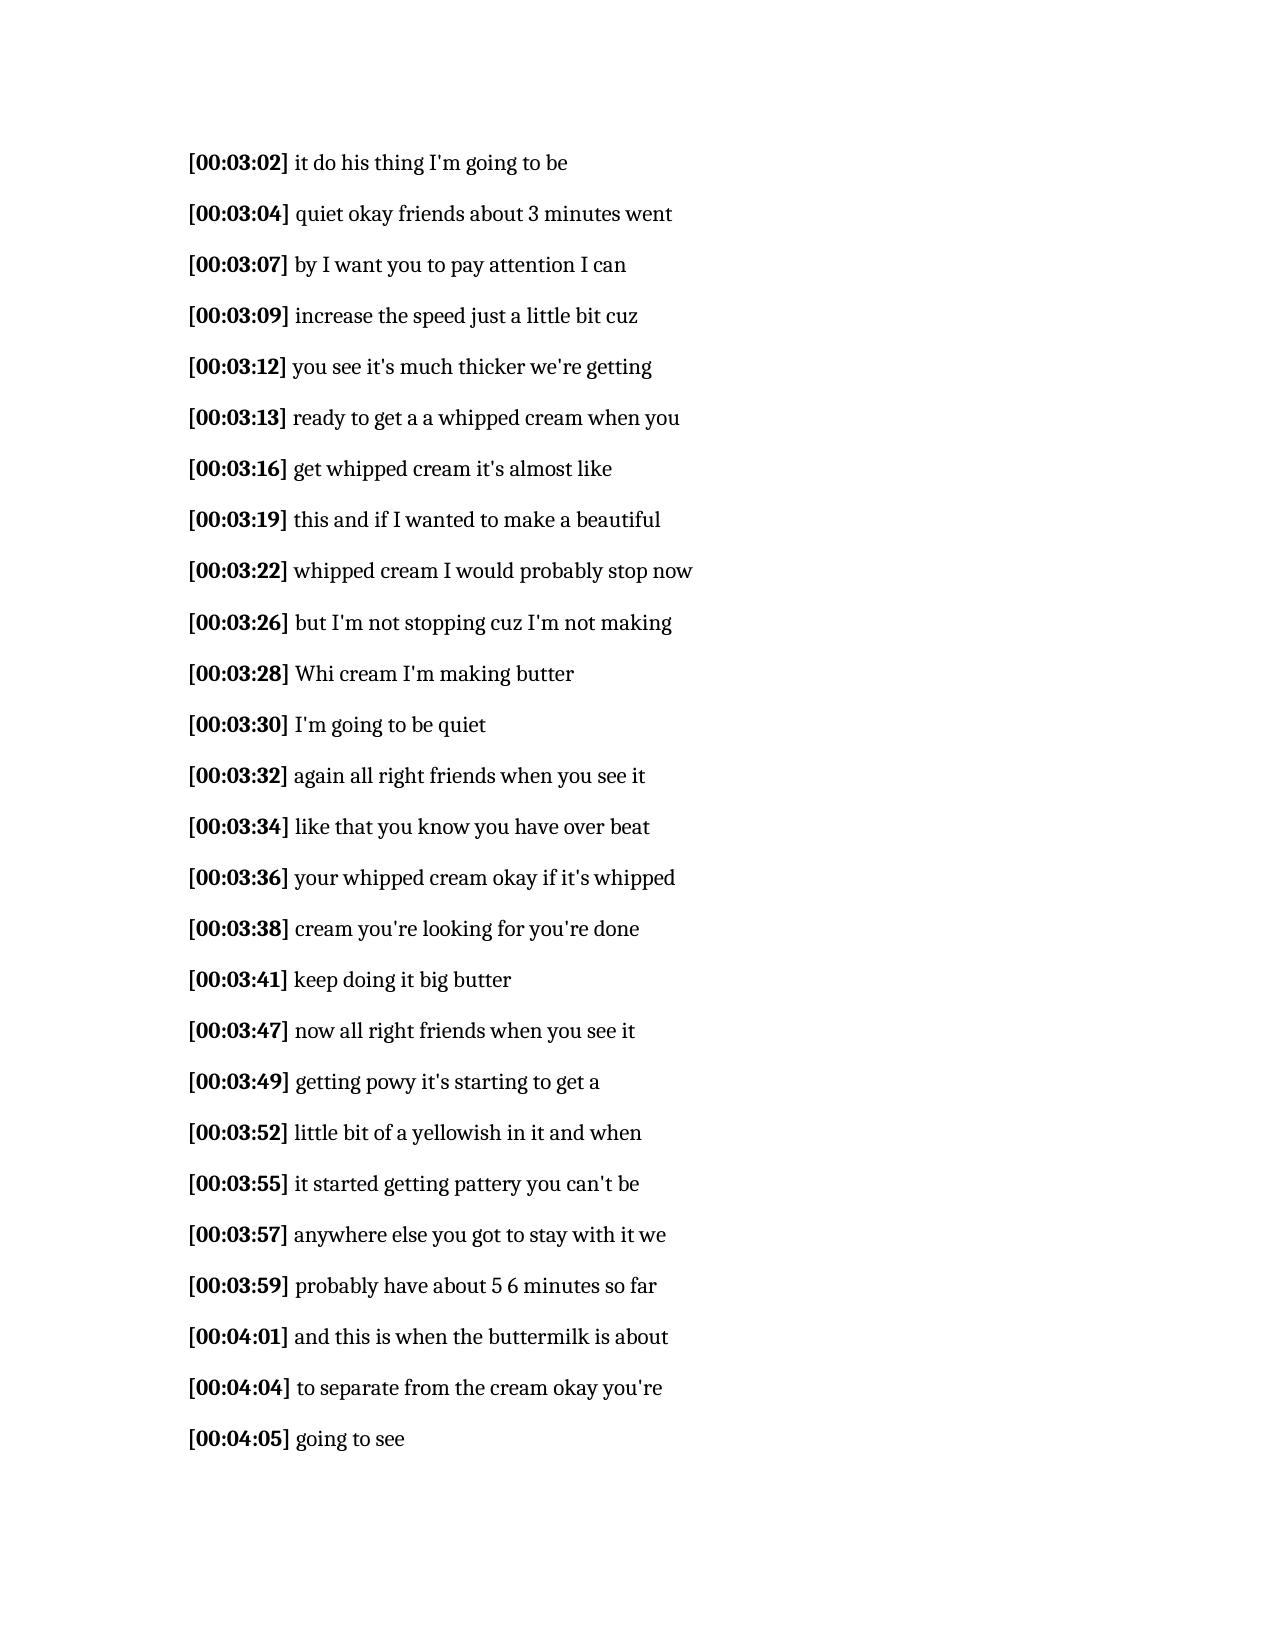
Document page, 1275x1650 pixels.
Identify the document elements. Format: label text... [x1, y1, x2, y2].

text [00:03:04] quiet okay friends about 3 minutes went [187, 201, 1087, 227]
text [00:04:05] going to see [187, 1426, 1087, 1452]
text [00:03:13] ready to get a a whipped cream when you [187, 405, 1087, 432]
text [00:03:22] whipped cream I would probably stop now [187, 558, 1087, 585]
text [00:03:59] probably have about 5 6 minutes so far [187, 1273, 1087, 1299]
text [00:04:04] to separate from the cream okay you're [187, 1375, 1087, 1401]
text [00:04:01] and this is when the buttermilk is about [187, 1324, 1087, 1350]
text [00:03:52] little bit of a yellowish in it and when [187, 1120, 1087, 1146]
text [00:03:12] you see it's much thicker we're getting [187, 354, 1087, 381]
text [00:03:57] anywhere else you got to stay with it we [187, 1222, 1087, 1248]
text [00:03:26] but I'm not stopping cuz I'm not making [187, 609, 1087, 636]
text [00:03:28] Whi cream I'm making butter [187, 660, 1087, 687]
text [00:03:41] keep doing it big butter [187, 967, 1087, 993]
text [00:03:49] getting powy it's starting to get a [187, 1069, 1087, 1095]
text [00:03:55] it started getting pattery you can't be [187, 1171, 1087, 1197]
text [00:03:07] by I want you to pay attention I can [187, 252, 1087, 278]
text [00:03:16] get whipped cream it's almost like [187, 456, 1087, 483]
text [00:03:30] I'm going to be quiet [187, 711, 1087, 738]
text [00:03:38] cream you're looking for you're done [187, 916, 1087, 942]
text [00:03:36] your whipped cream okay if it's whipped [187, 864, 1087, 891]
text [00:03:32] again all right friends when you see it [187, 762, 1087, 789]
text [00:03:19] this and if I wanted to make a beautiful [187, 507, 1087, 534]
text [00:03:09] increase the speed just a little bit cuz [187, 303, 1087, 329]
text [00:03:02] it do his thing I'm going to be [187, 150, 1087, 176]
text [00:03:34] like that you know you have over beat [187, 813, 1087, 840]
text [00:03:47] now all right friends when you see it [187, 1018, 1087, 1044]
